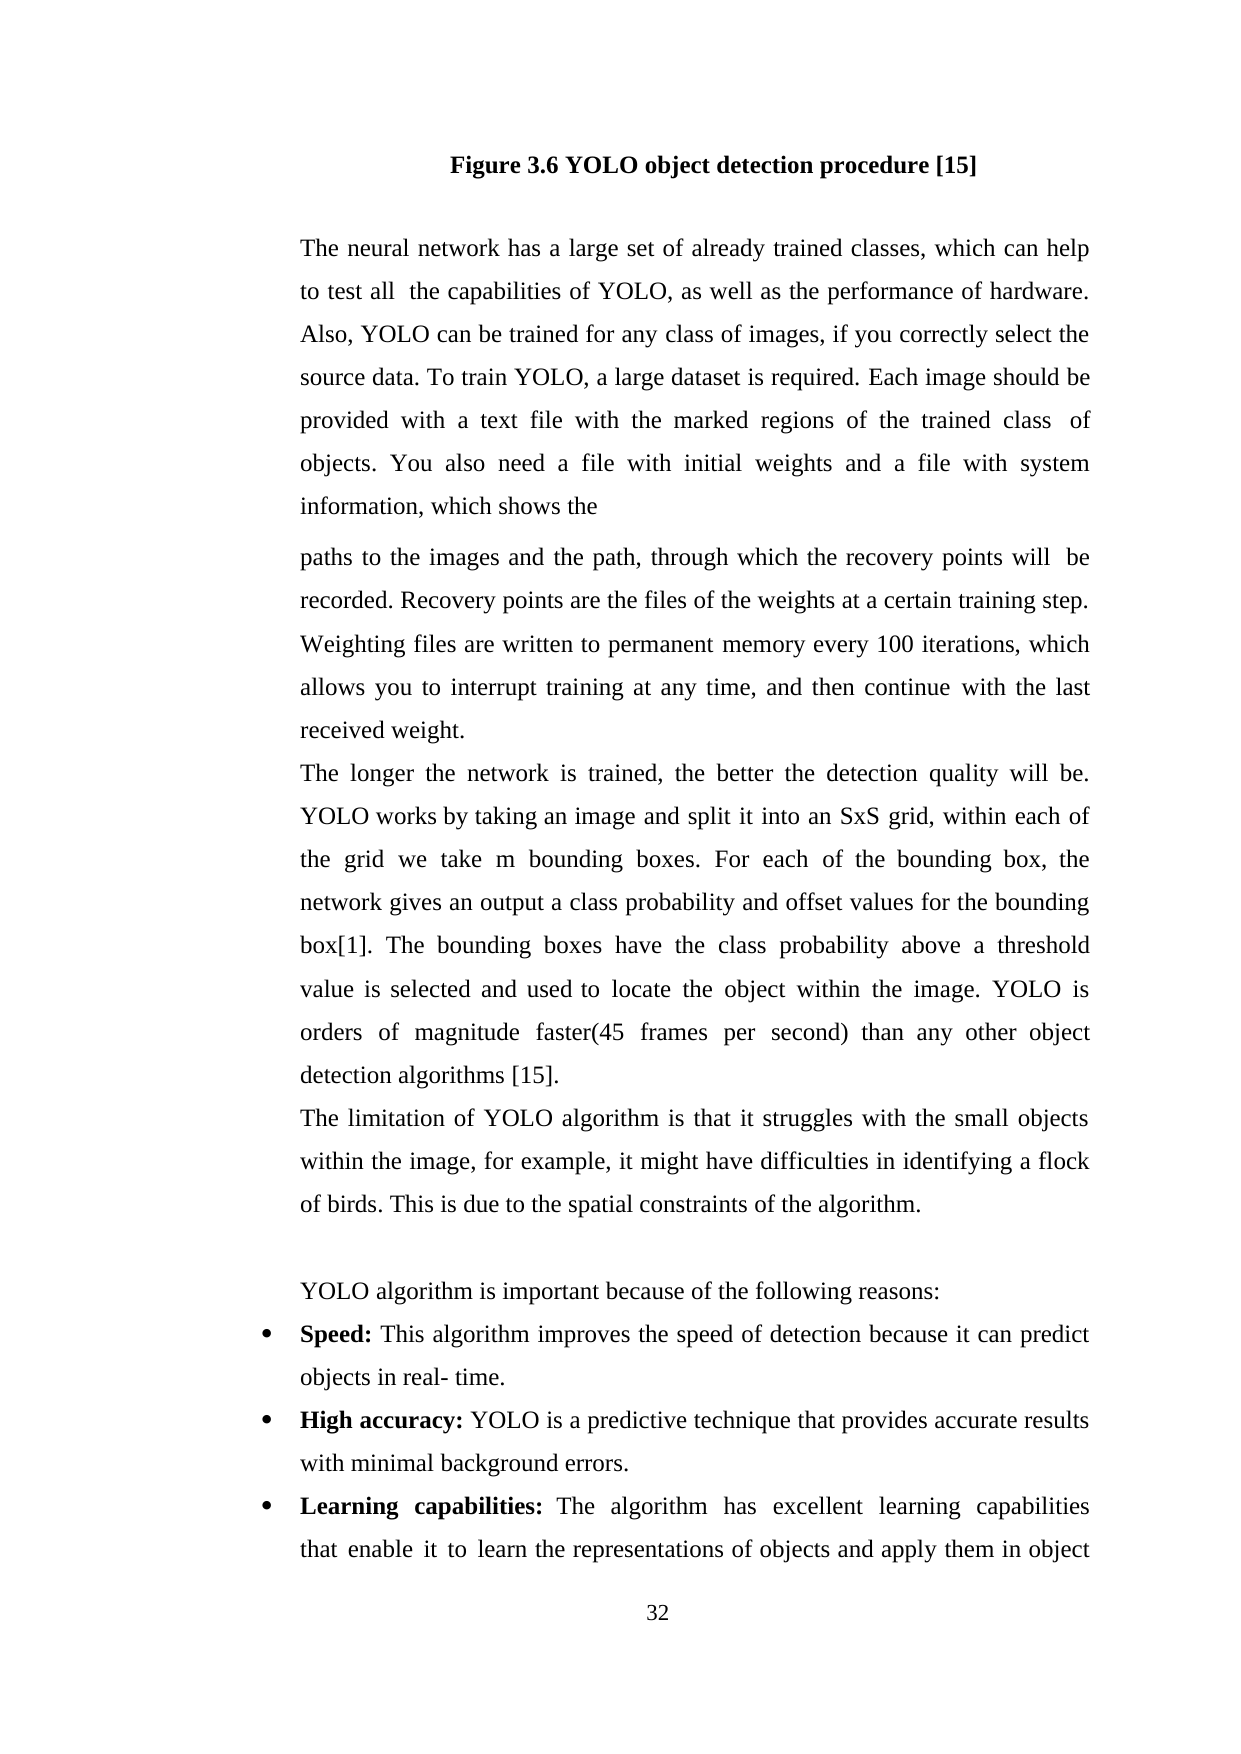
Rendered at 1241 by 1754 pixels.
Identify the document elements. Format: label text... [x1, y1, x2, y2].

text paths to the images and the path, through which the recovery points will be recorded. Recovery points are the files of the weights at a certain training step. Weighting files are written to permanent memory every 100 iterations, which allows you to interrupt training at any time, and then continue with the last received weight. [300, 542, 1090, 744]
list Speed: This algorithm improves the speed of detection because it can predict objects in real- time. [262, 1319, 1090, 1391]
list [262, 1491, 1090, 1563]
text The neural network has a large set of already trained classes, which can help to test all the capabilities of YOLO, as well as the performance of hardware. Also, YOLO can be trained for any class of images, if you correctly select the source data. To train YOLO, a large dataset is required. Each image should be provided with a text file with the marked regions of the trained class of objects. You also need a file with initial weights and a file with system information, which shows the [300, 233, 1090, 520]
subtitle Figure 3.6 YOLO object detection procedure [15] [450, 150, 1090, 179]
text YOLO algorithm is important because of the following reasons: [225, 1276, 1090, 1304]
list High accuracy: YOLO is a predictive technique that provides accurate results with minimal background errors. [262, 1405, 1090, 1477]
text The longer the network is trained, the better the detection quality will be. YOLO works by taking an image and split it into an SxS grid, within each of the grid we take m bounding boxes. For each of the bounding box, the network gives an output a class probability and offset values for the bounding box[1]. The bounding boxes have the class probability above a threshold value is selected and used to locate the object within the image. YOLO is orders of magnitude faster(45 frames per second) than any other object detection algorithms [15]. [300, 758, 1090, 1089]
text The limitation of YOLO algorithm is that it struggles with the small objects within the image, for example, it might have difficulties in identifying a flock of birds. This is due to the spatial constraints of the algorithm. [300, 1103, 1090, 1218]
